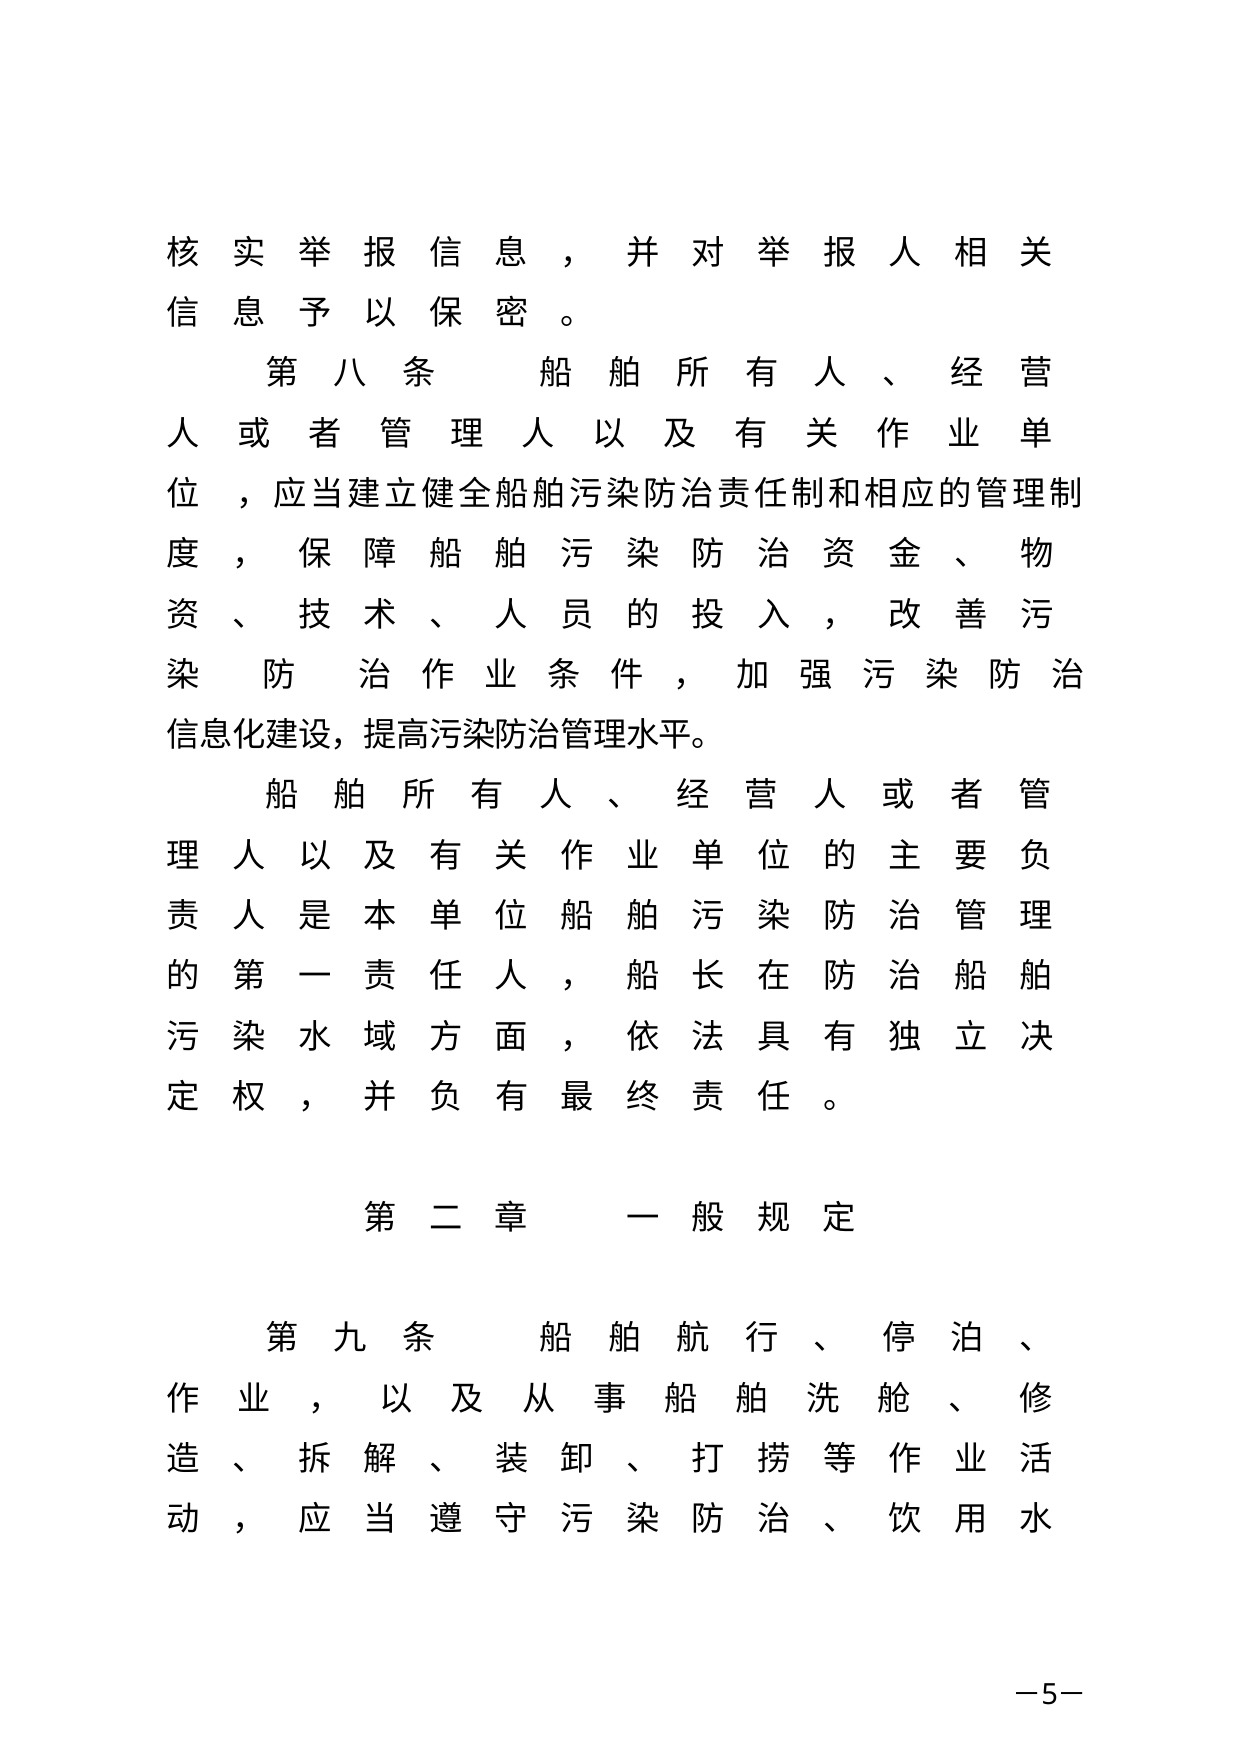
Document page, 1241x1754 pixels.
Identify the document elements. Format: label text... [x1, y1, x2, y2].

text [167, 219, 1085, 340]
text 第二章 一般规定 [167, 1184, 1085, 1245]
text 第八条 船舶所有人、经营人或者管理人以及有关作业单位，应当建立健全船舶污染防治责任制和相应的管理制度，保障船舶污染防治资金、物资、技术、人员的投入，改善污染防治作业条件，加强污染防治信息化建设，提高污染防治管理水平。 [167, 340, 1085, 762]
text 船舶所有人、经营人或者管理人以及有关作业单位的主要负责人是本单位船舶污染防治管理的第一责任人，船长在防治船舶污染水域方面，依法具有独立决定权，并负有最终责任。 [167, 762, 1085, 1124]
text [167, 1305, 1085, 1546]
